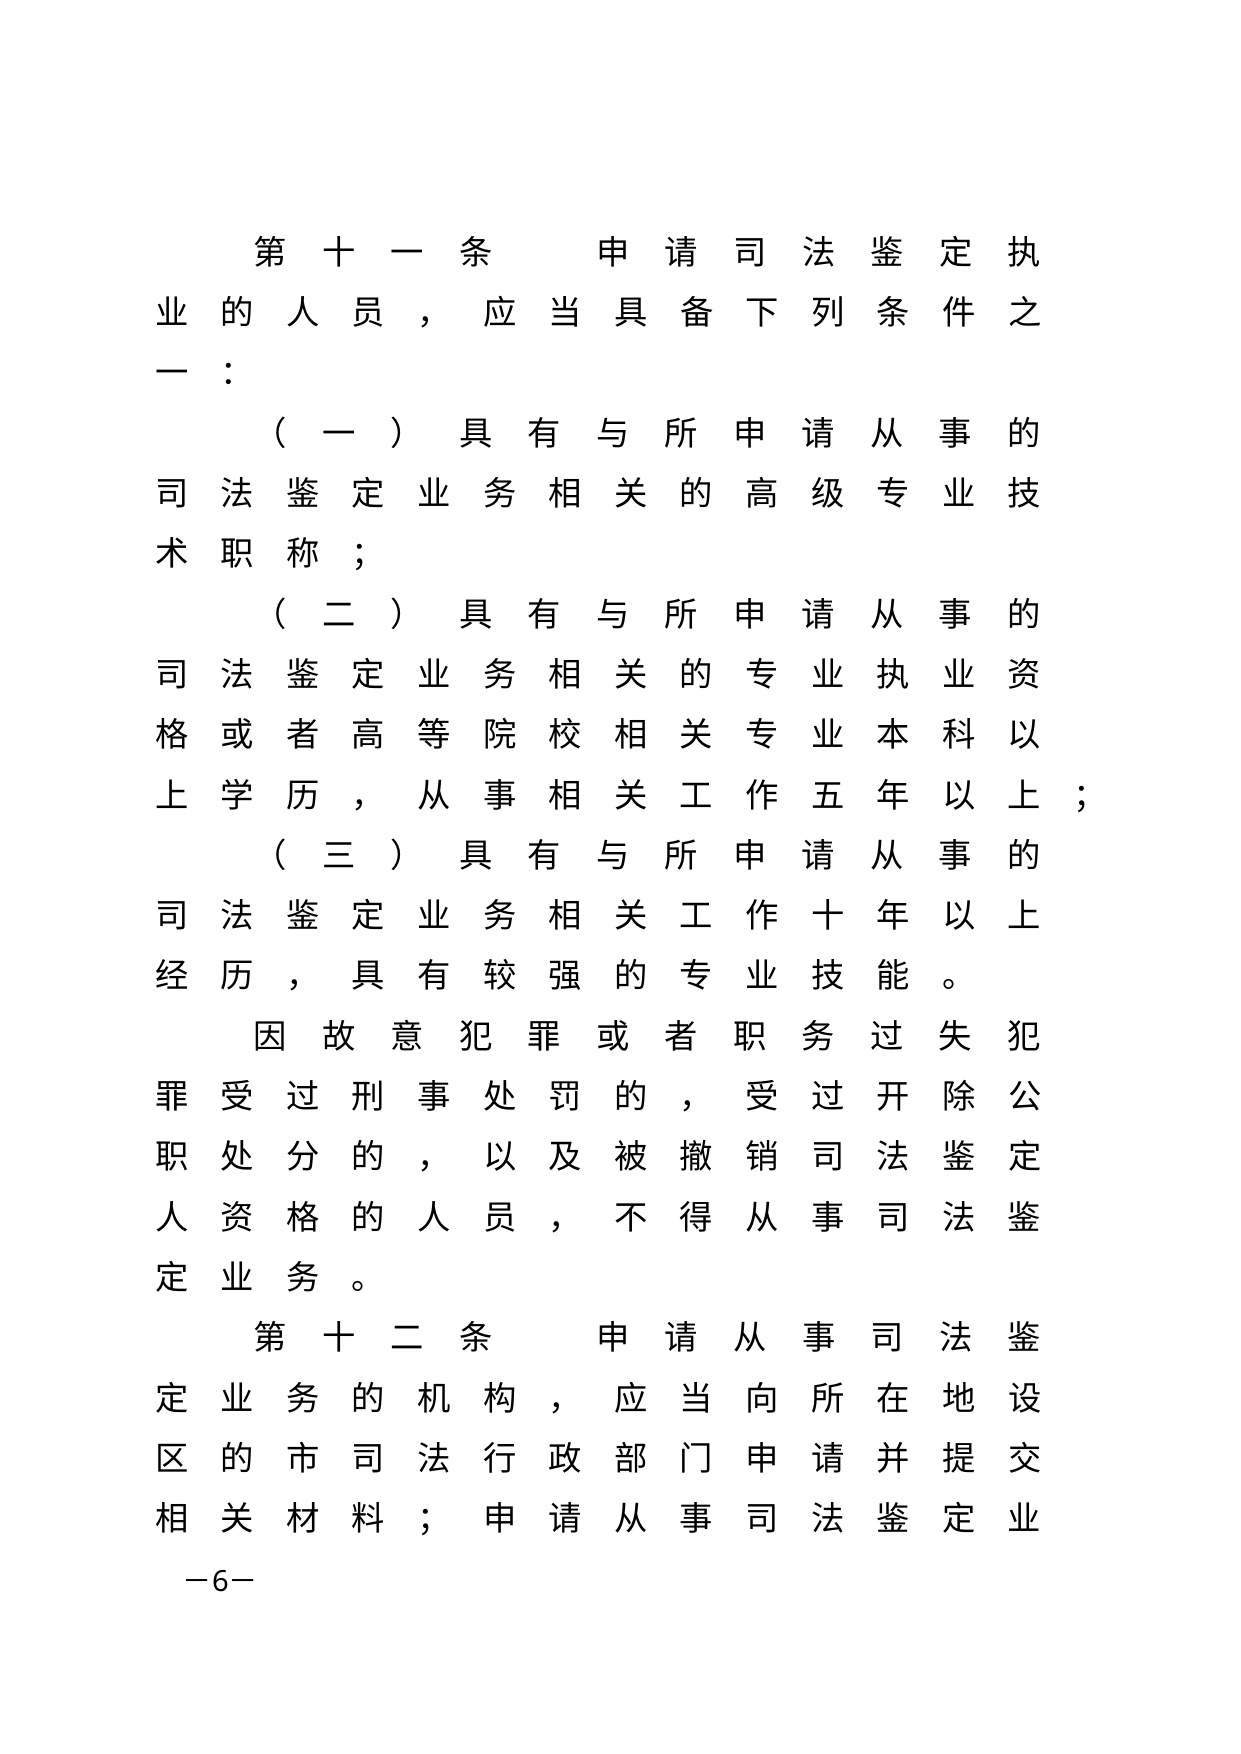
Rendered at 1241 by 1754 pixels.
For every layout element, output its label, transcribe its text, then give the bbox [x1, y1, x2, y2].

text 第十一条 申请司法鉴定执业的人员，应当具备下列条件之一： [155, 219, 1073, 400]
text （二）具有与所申请从事的司法鉴定业务相关的专业执业资格或者高等院校相关专业本科以上学历，从事相关工作五年以上； [155, 581, 1073, 823]
text （三）具有与所申请从事的司法鉴定业务相关工作十年以上经历，具有较强的专业技能。 [155, 823, 1073, 1003]
text （一）具有与所申请从事的司法鉴定业务相关的高级专业技术职称； [155, 400, 1073, 581]
text 第十二条 申请从事司法鉴定业务的机构，应当向所在地设区的市司法行政部门申请并提交相关材料；申请从事司法鉴定业务的个人，应当通过拟执业的司法鉴定机构，向所在地设区的市司法行政部门申请并提交相关材料。 [155, 1305, 1073, 1546]
text 因故意犯罪或者职务过失犯罪受过刑事处罚的，受过开除公职处分的，以及被撤销司法鉴定人资格的人员，不得从事司法鉴定业务。 [155, 1003, 1073, 1305]
